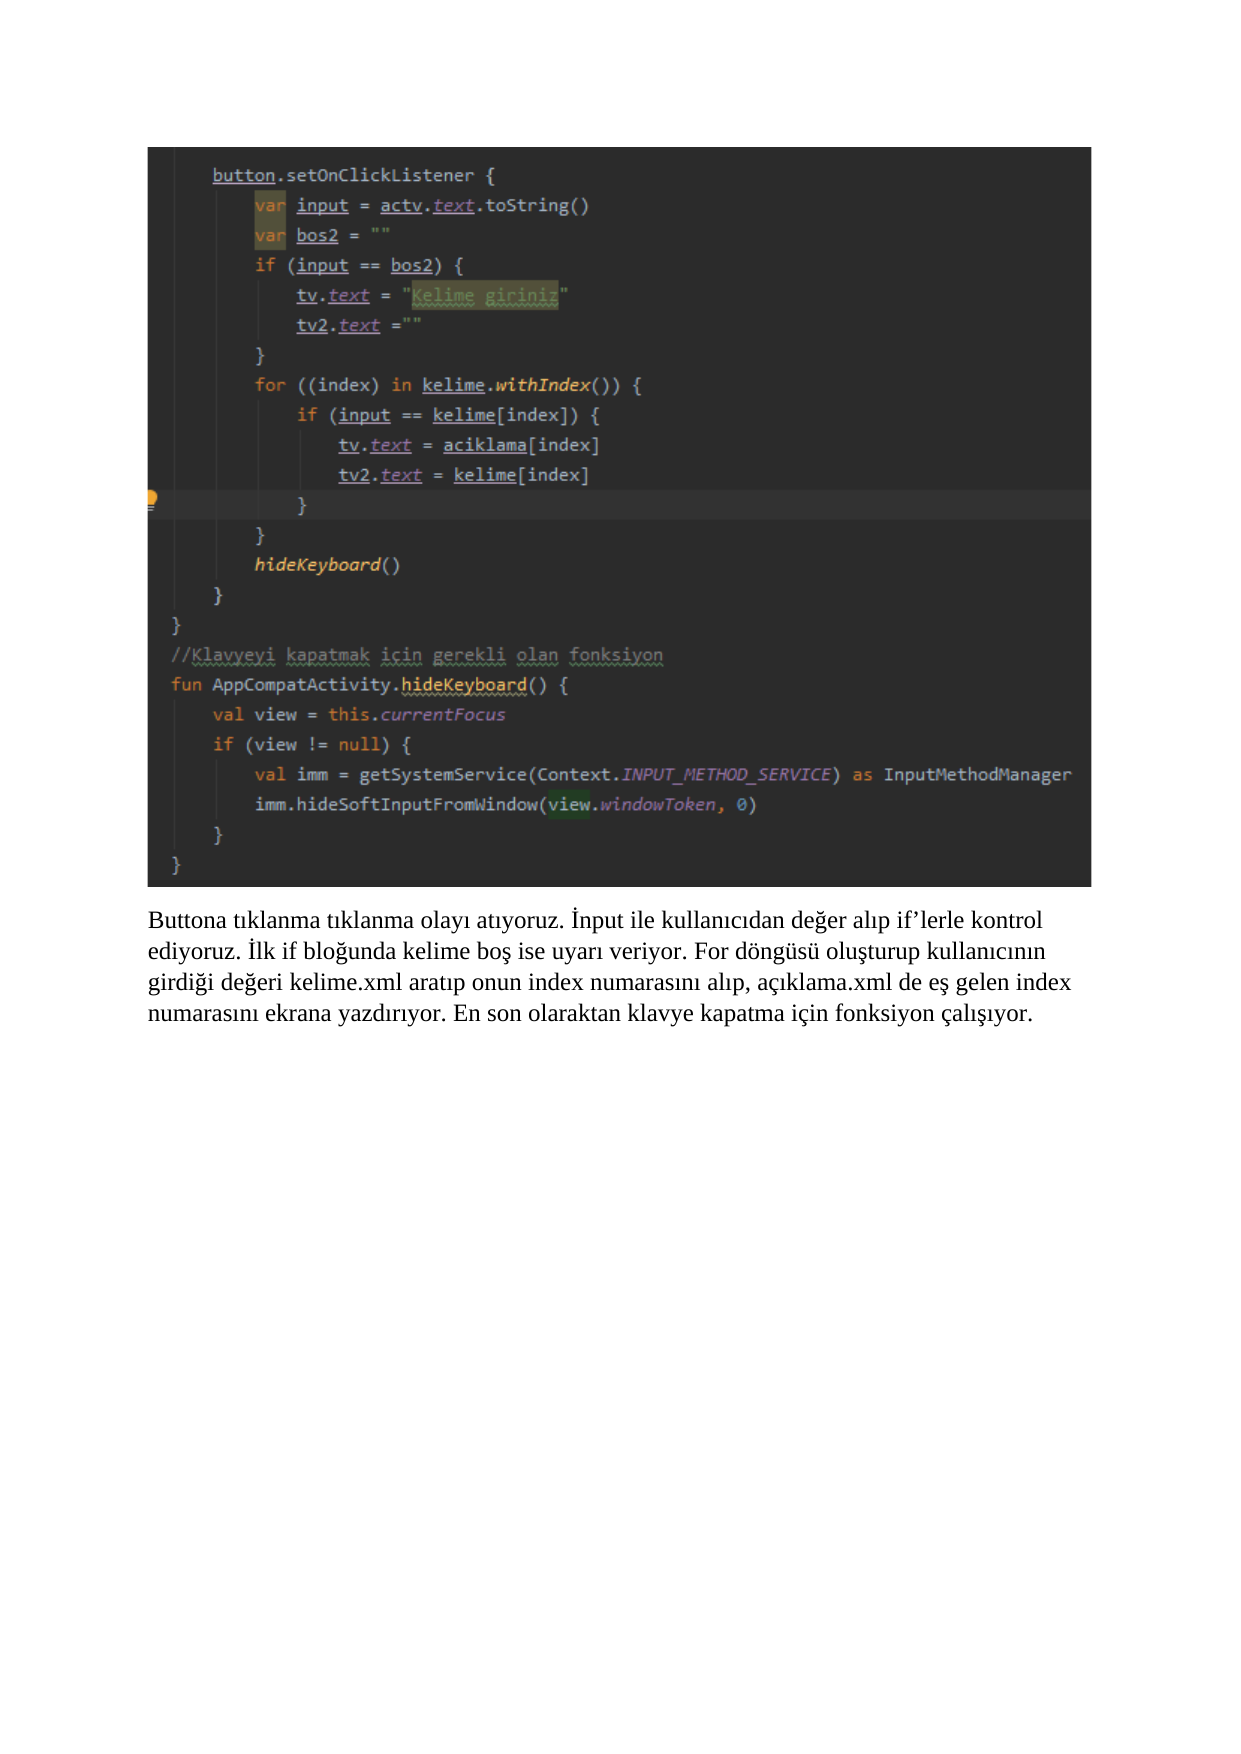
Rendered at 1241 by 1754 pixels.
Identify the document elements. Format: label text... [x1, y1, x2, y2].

text Buttona tıklanma tıklanma olayı atıyoruz. İnput ile kullanıcıdan değer alıp if’lerle kontrol ediyoruz. İlk if bloğunda kelime boş ise uyarı veriyor. For döngüsü oluşturup kullanıcının girdiği değeri kelime.xml aratıp onun index numarasını alıp, açıklama.xml de eş gelen index numarasını ekrana yazdırıyor. En son olaraktan klavye kapatma için fonksiyon çalışıyor. [148, 905, 1093, 1027]
picture [147, 147, 1092, 887]
